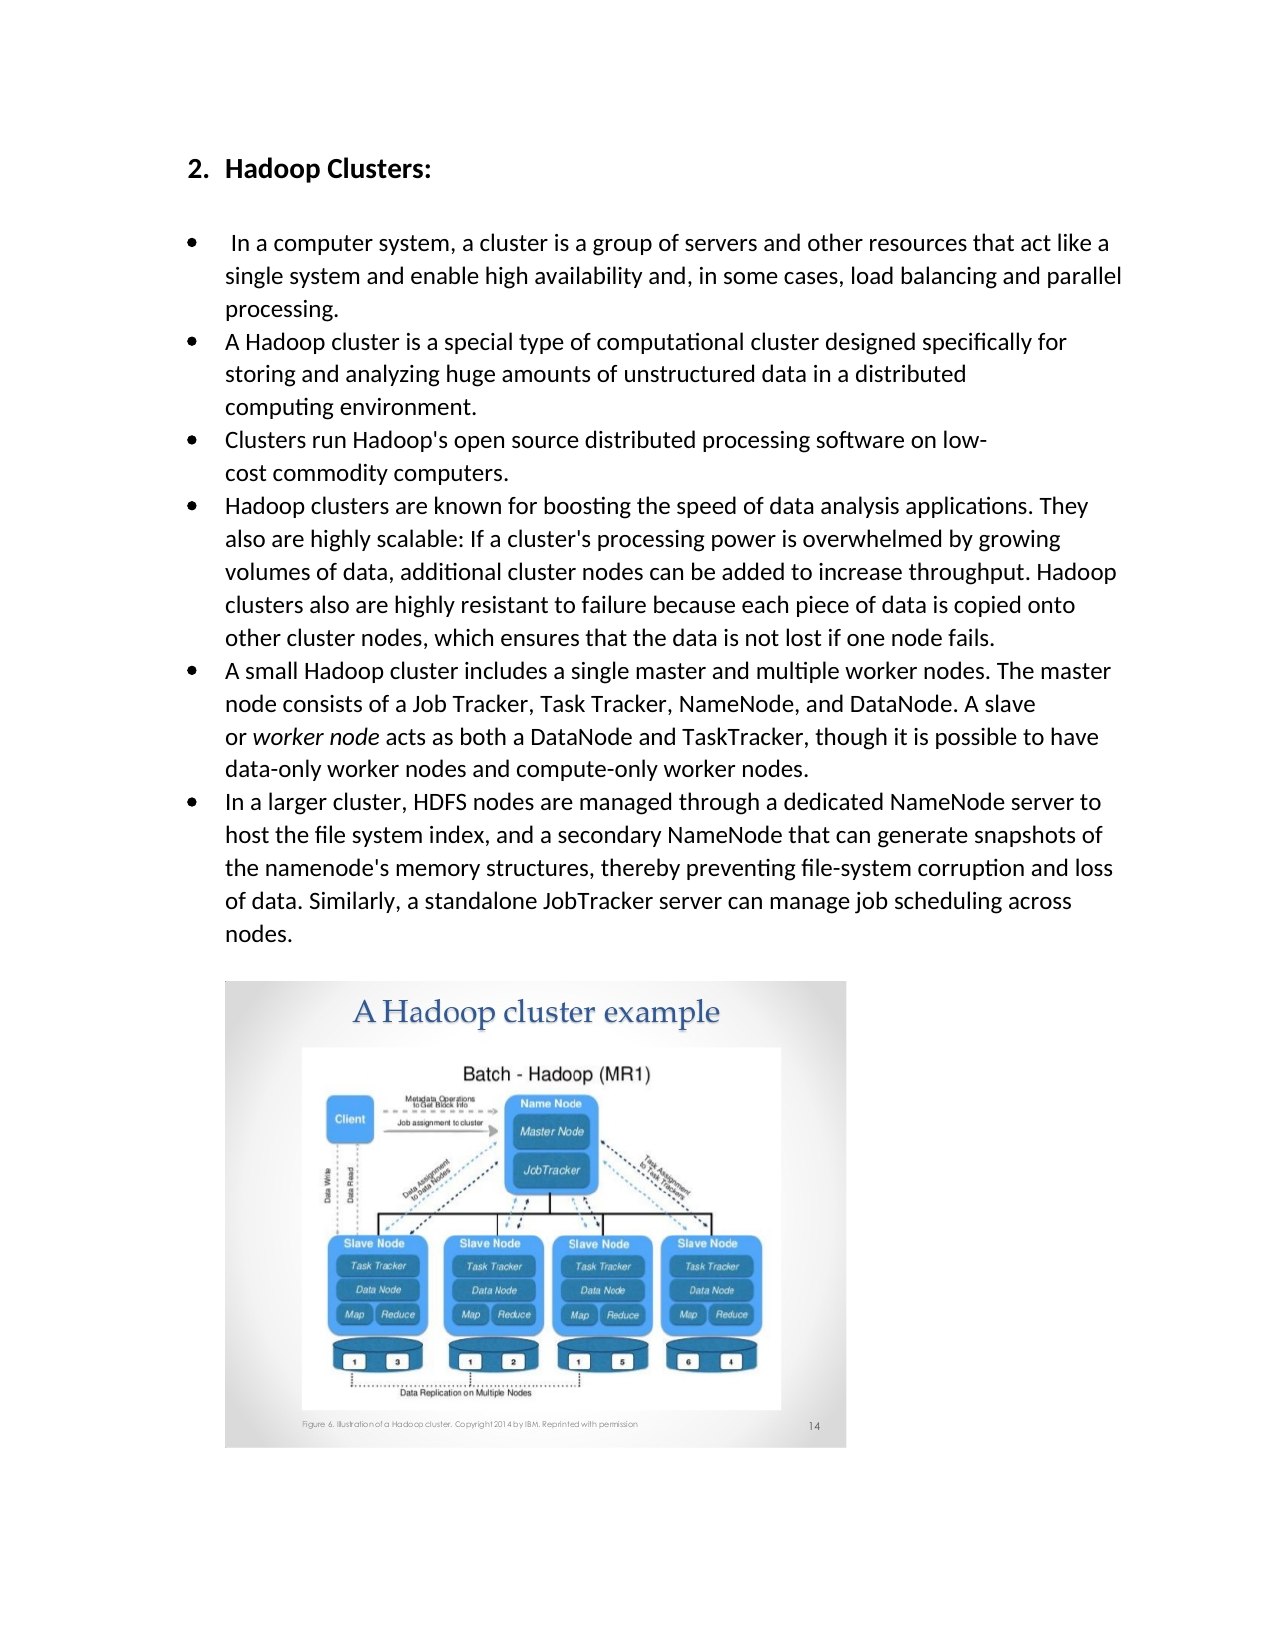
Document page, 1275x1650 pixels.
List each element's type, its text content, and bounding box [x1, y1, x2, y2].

picture [225, 981, 847, 1448]
list In a larger cluster, HDFS nodes are managed through a dedicated NameNode server to host the file system index, and a secondary NameNode that can generate snapshots of the namenode's memory structures, thereby preventing file-system corruption and loss of data. Similarly, a standalone JobTracker server can manage job scheduling across nodes. [187, 786, 1125, 979]
list In a computer system, a cluster is a group of servers and other resources that act like a single system and enable high availability and, in some cases, load balancing and parallel processing. [187, 227, 1125, 323]
list Hadoop Clusters: [187, 150, 1125, 186]
list A Hadoop cluster is a special type of computational cluster designed specifically for storing and analyzing huge amounts of unstructured data in a distributed computing environment. [187, 326, 1125, 422]
list Clusters run Hadoop's open source distributed processing software on low-cost commodity computers. [187, 424, 1125, 488]
list Hadoop clusters are known for boosting the speed of data analysis applications. They also are highly scalable: If a cluster's processing power is overwhelmed by growing volumes of data, additional cluster nodes can be added to increase throughput. Hadoop clusters also are highly resistant to failure because each piece of data is copied onto other cluster nodes, which ensures that the data is not lost if one node fails. [187, 490, 1125, 652]
list A small Hadoop cluster includes a single master and multiple worker nodes. The master node consists of a Job Tracker, Task Tracker, NameNode, and DataNode. A slave or worker node acts as both a DataNode and TaskTracker, though it is possible to have data-only worker nodes and compute-only worker nodes. [187, 655, 1125, 784]
